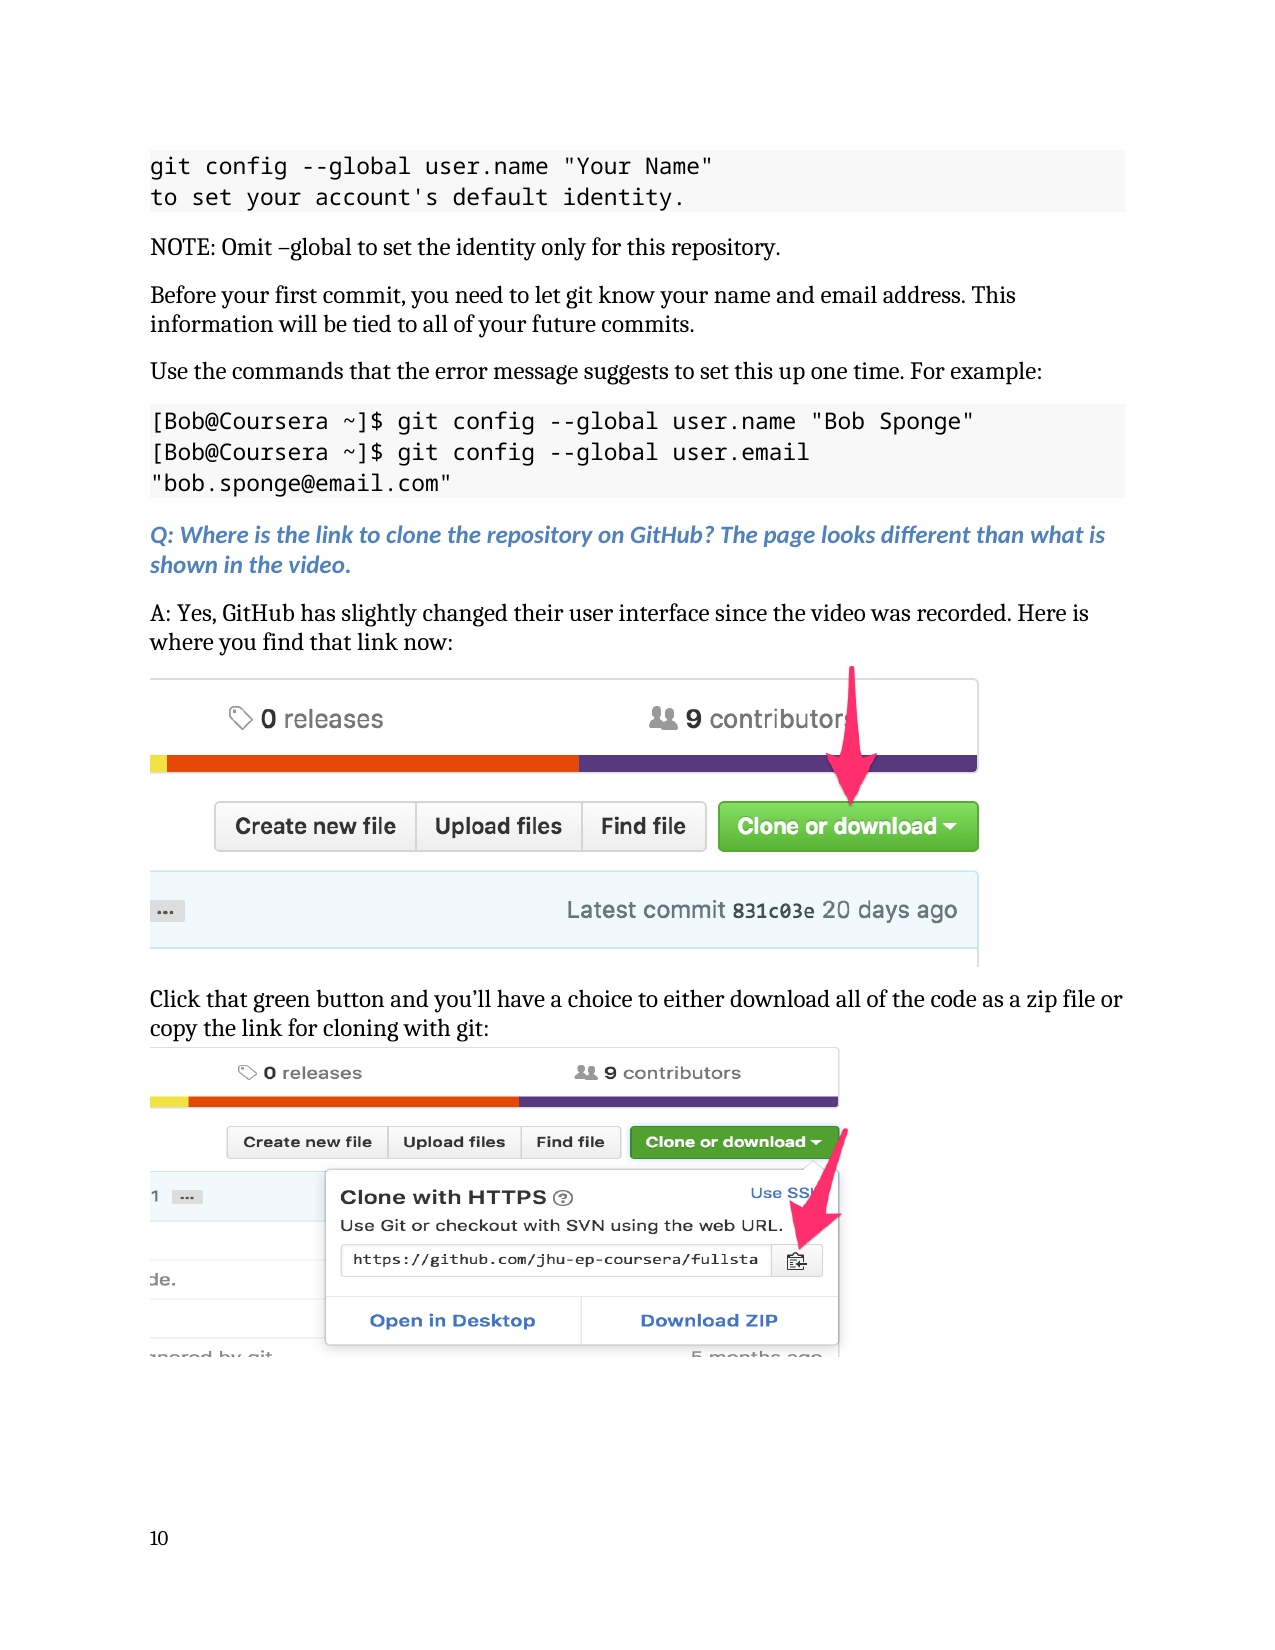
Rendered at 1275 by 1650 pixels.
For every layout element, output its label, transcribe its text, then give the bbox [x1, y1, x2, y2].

text Before your first commit, you need to let git know your name and email address. This information will be tied to all of your future commits. [150, 281, 1125, 338]
picture [150, 656, 1025, 967]
text Use the commands that the error message suggests to set this up one time. For example: [150, 357, 1125, 386]
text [150, 150, 1125, 212]
text [Bob@Coursera ~]$ git config --global user.name "Bob Sponge" [Bob@Coursera ~]$ git config --global user.email "bob.sponge@email.com" [150, 404, 1125, 498]
picture [150, 1042, 861, 1357]
text NOTE: Omit –global to set the identity only for this repository. [150, 233, 1125, 262]
subtitle Q: Where is the link to clone the repository on GitHub? The page looks different than what is shown in the video. [150, 519, 1125, 580]
